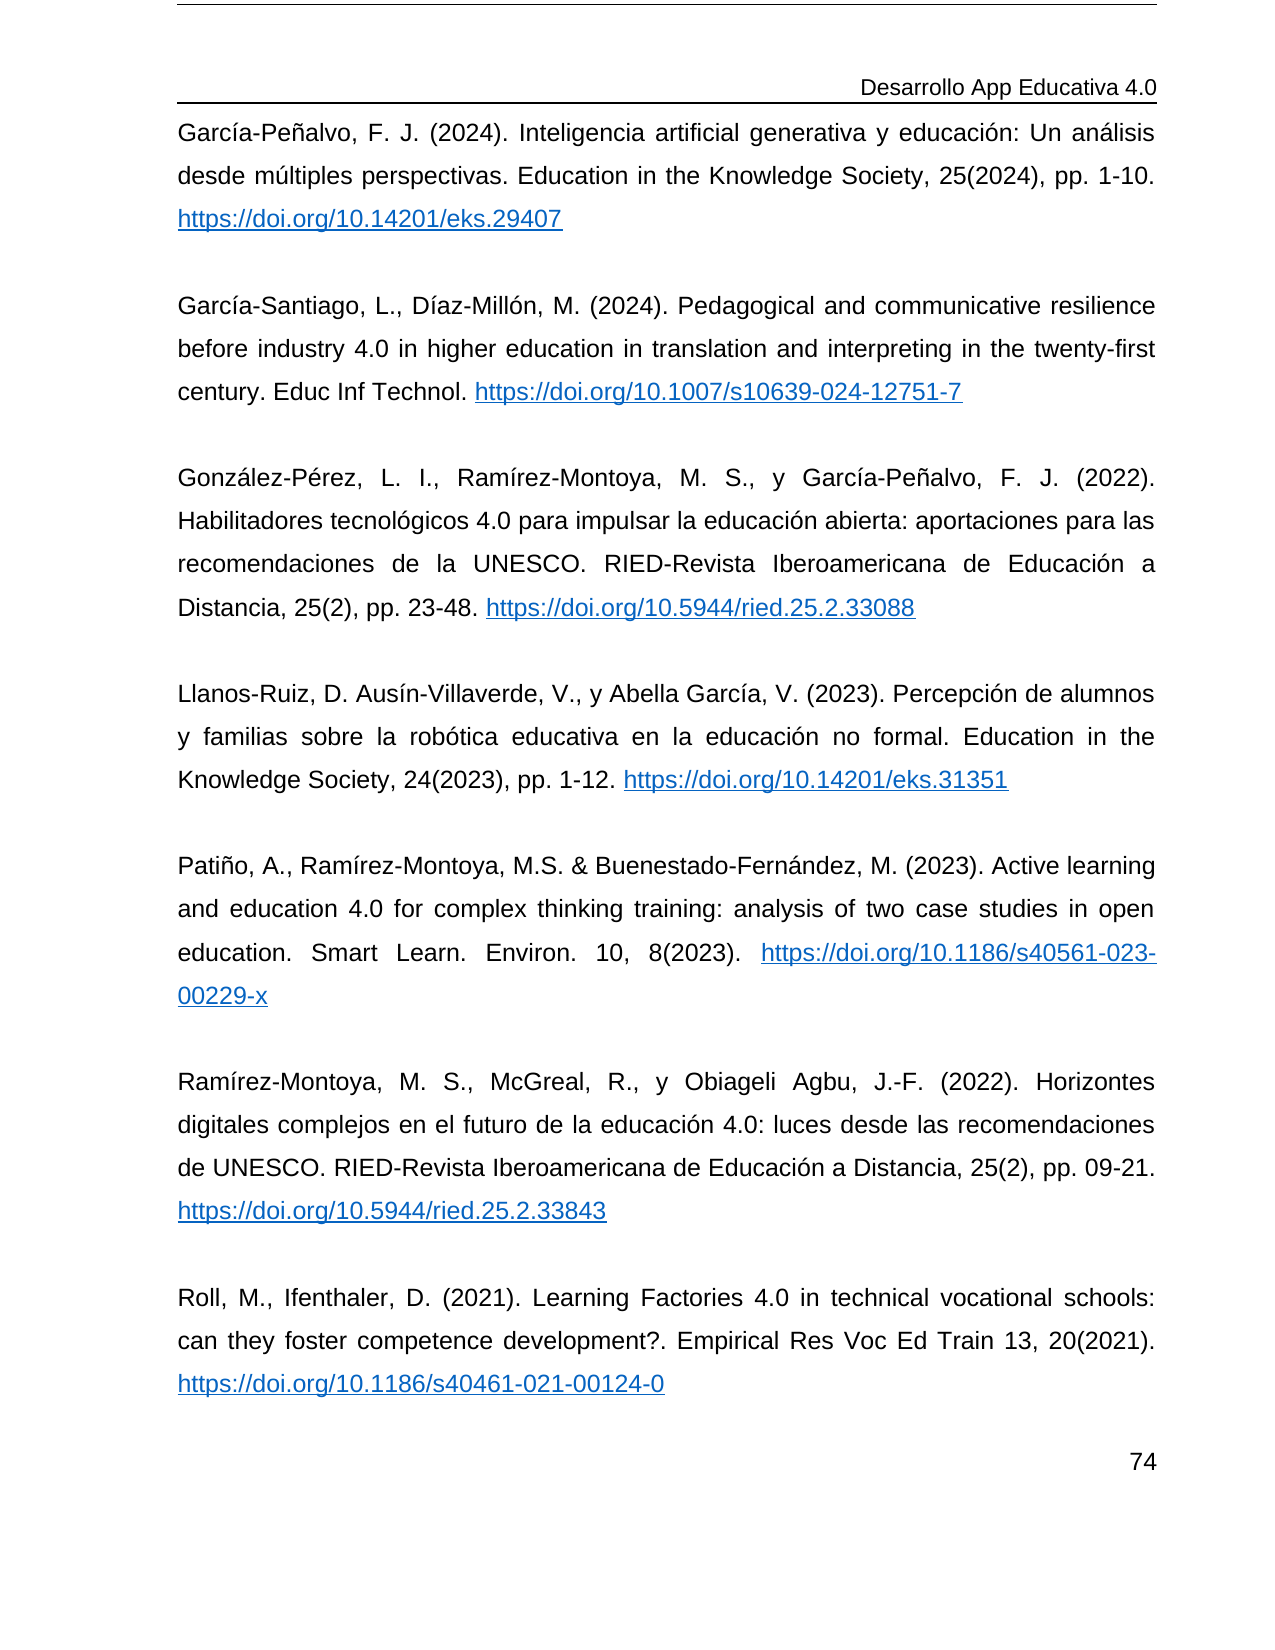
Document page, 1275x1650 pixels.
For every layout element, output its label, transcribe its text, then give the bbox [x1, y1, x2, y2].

text Ramírez-Montoya, M. S., McGreal, R., y Obiageli Agbu, J.-F. (2022). Horizontes digitales complejos en el futuro de la educación 4.0: luces desde las recomendaciones de UNESCO. RIED-Revista Iberoamericana de Educación a Distancia, 25(2), pp. 09-21. https://doi.org/10.5944/ried.25.2.33843 [177, 1067, 1157, 1225]
text Patiño, A., Ramírez-Montoya, M.S. & Buenestado-Fernández, M. (2023). Active learning and education 4.0 for complex thinking training: analysis of two case studies in open education. Smart Learn. Environ. 10, 8(2023). https://doi.org/10.1186/s40561-023-00229-x [177, 851, 1157, 1009]
text Llanos-Ruiz, D. Ausín-Villaverde, V., y Abella García, V. (2023). Percepción de alumnos y familias sobre la robótica educativa en la educación no formal. Education in the Knowledge Society, 24(2023), pp. 1-12. https://doi.org/10.14201/eks.31351 [177, 679, 1157, 794]
text González-Pérez, L. I., Ramírez-Montoya, M. S., y García-Peñalvo, F. J. (2022). Habilitadores tecnológicos 4.0 para impulsar la educación abierta: aportaciones para las recomendaciones de la UNESCO. RIED-Revista Iberoamericana de Educación a Distancia, 25(2), pp. 23-48. https://doi.org/10.5944/ried.25.2.33088 [177, 463, 1157, 621]
text García-Santiago, L., Díaz-Millón, M. (2024). Pedagogical and communicative resilience before industry 4.0 in higher education in translation and interpreting in the twenty-first century. Educ Inf Technol. https://doi.org/10.1007/s10639-024-12751-7 [177, 291, 1157, 406]
text García-Peñalvo, F. J. (2024). Inteligencia artificial generativa y educación: Un análisis desde múltiples perspectivas. Education in the Knowledge Society, 25(2024), pp. 1-10. https://doi.org/10.14201/eks.29407 [177, 118, 1157, 233]
text Roll, M., Ifenthaler, D. (2021). Learning Factories 4.0 in technical vocational schools: can they foster competence development?. Empirical Res Voc Ed Train 13, 20(2021). https://doi.org/10.1186/s40461-021-00124-0 [177, 1282, 1157, 1397]
